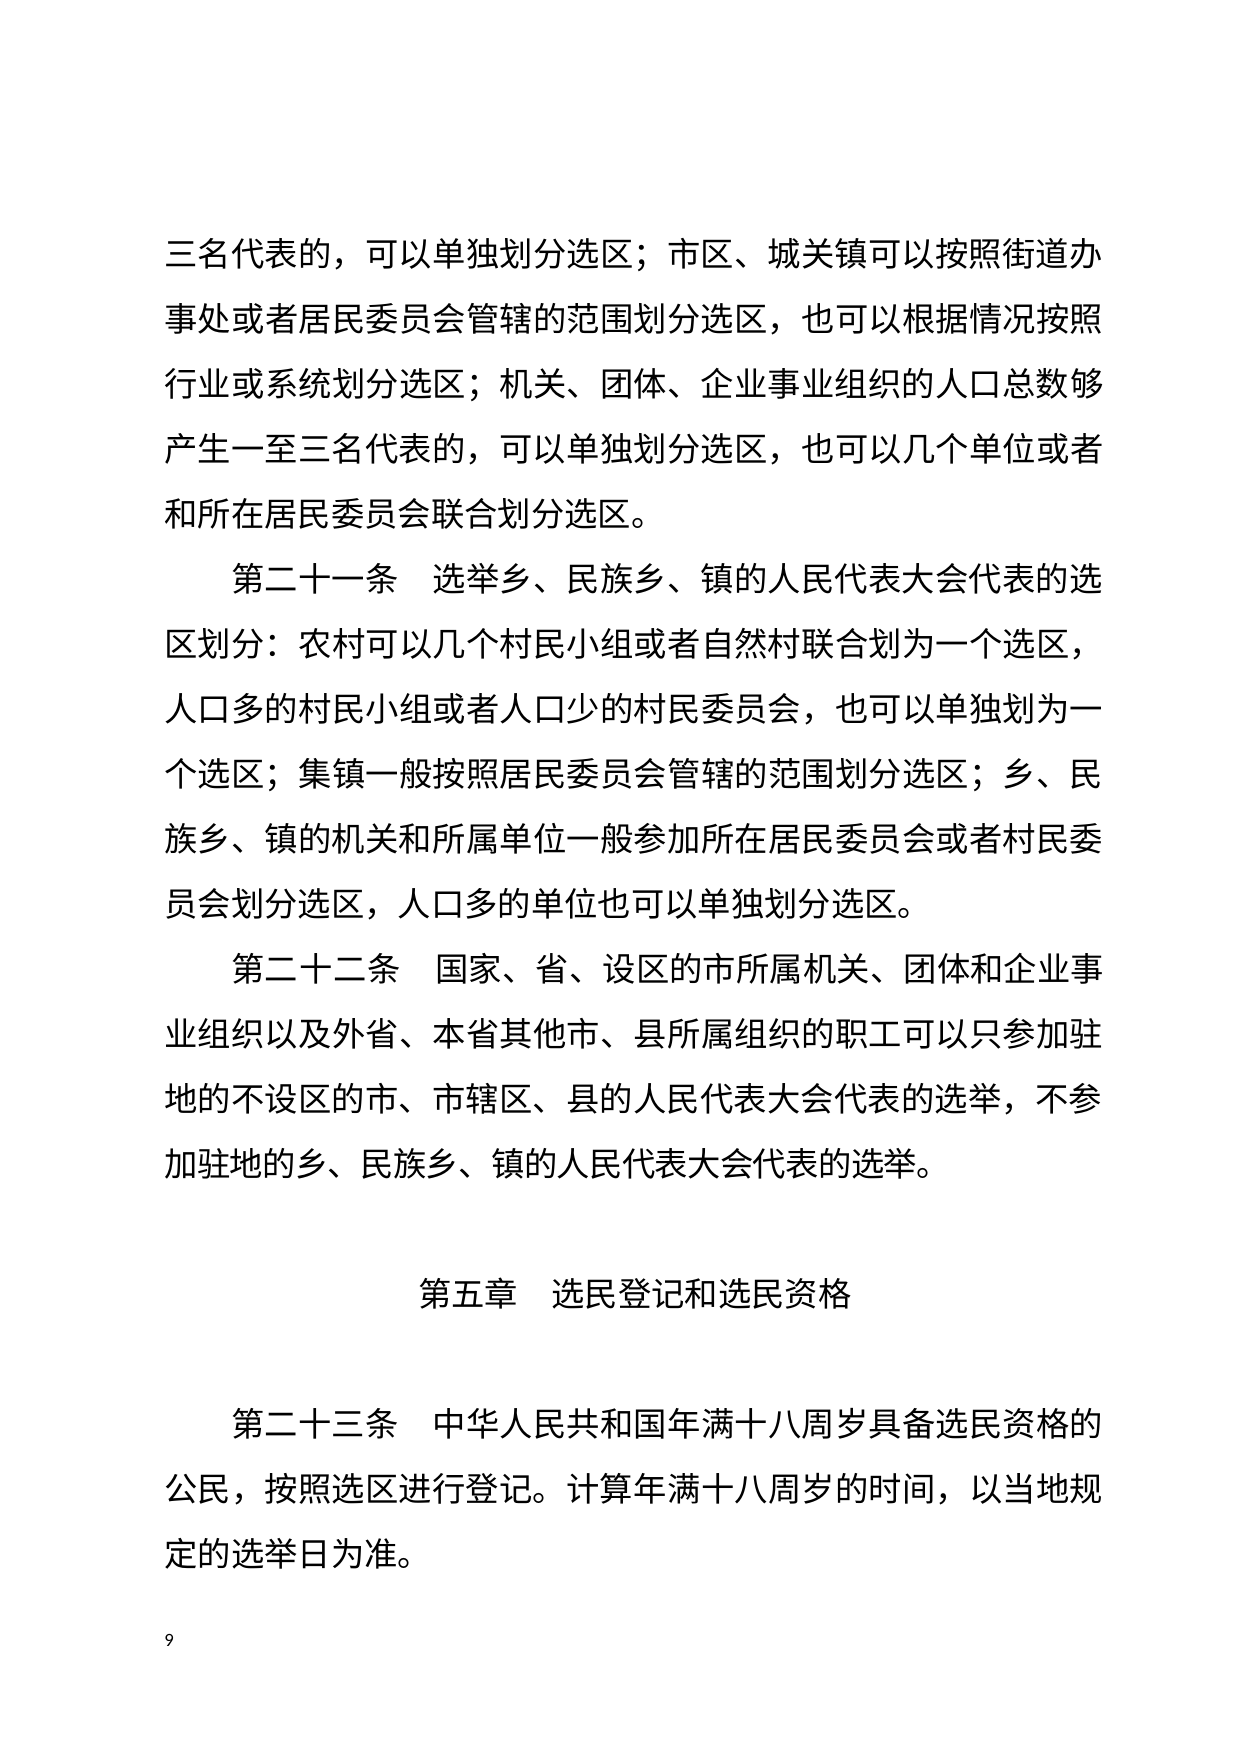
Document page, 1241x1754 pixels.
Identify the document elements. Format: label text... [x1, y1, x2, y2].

text 第二十二条 国家、省、设区的市所属机关、团体和企业事业组织以及外省、本省其他市、县所属组织的职工可以只参加驻地的不设区的市、市辖区、县的人民代表大会代表的选举，不参加驻地的乡、民族乡、镇的人民代表大会代表的选举。 [164, 934, 1105, 1194]
text 第五章 选民登记和选民资格 [164, 1259, 1105, 1324]
text 第二十三条 中华人民共和国年满十八周岁具备选民资格的公民，按照选区进行登记。计算年满十八周岁的时间，以当地规定的选举日为准。 [164, 1389, 1105, 1584]
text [164, 219, 1105, 544]
text 第二十一条 选举乡、民族乡、镇的人民代表大会代表的选区划分：农村可以几个村民小组或者自然村联合划为一个选区，人口多的村民小组或者人口少的村民委员会，也可以单独划为一个选区；集镇一般按照居民委员会管辖的范围划分选区；乡、民族乡、镇的机关和所属单位一般参加所在居民委员会或者村民委员会划分选区，人口多的单位也可以单独划分选区。 [164, 544, 1105, 934]
